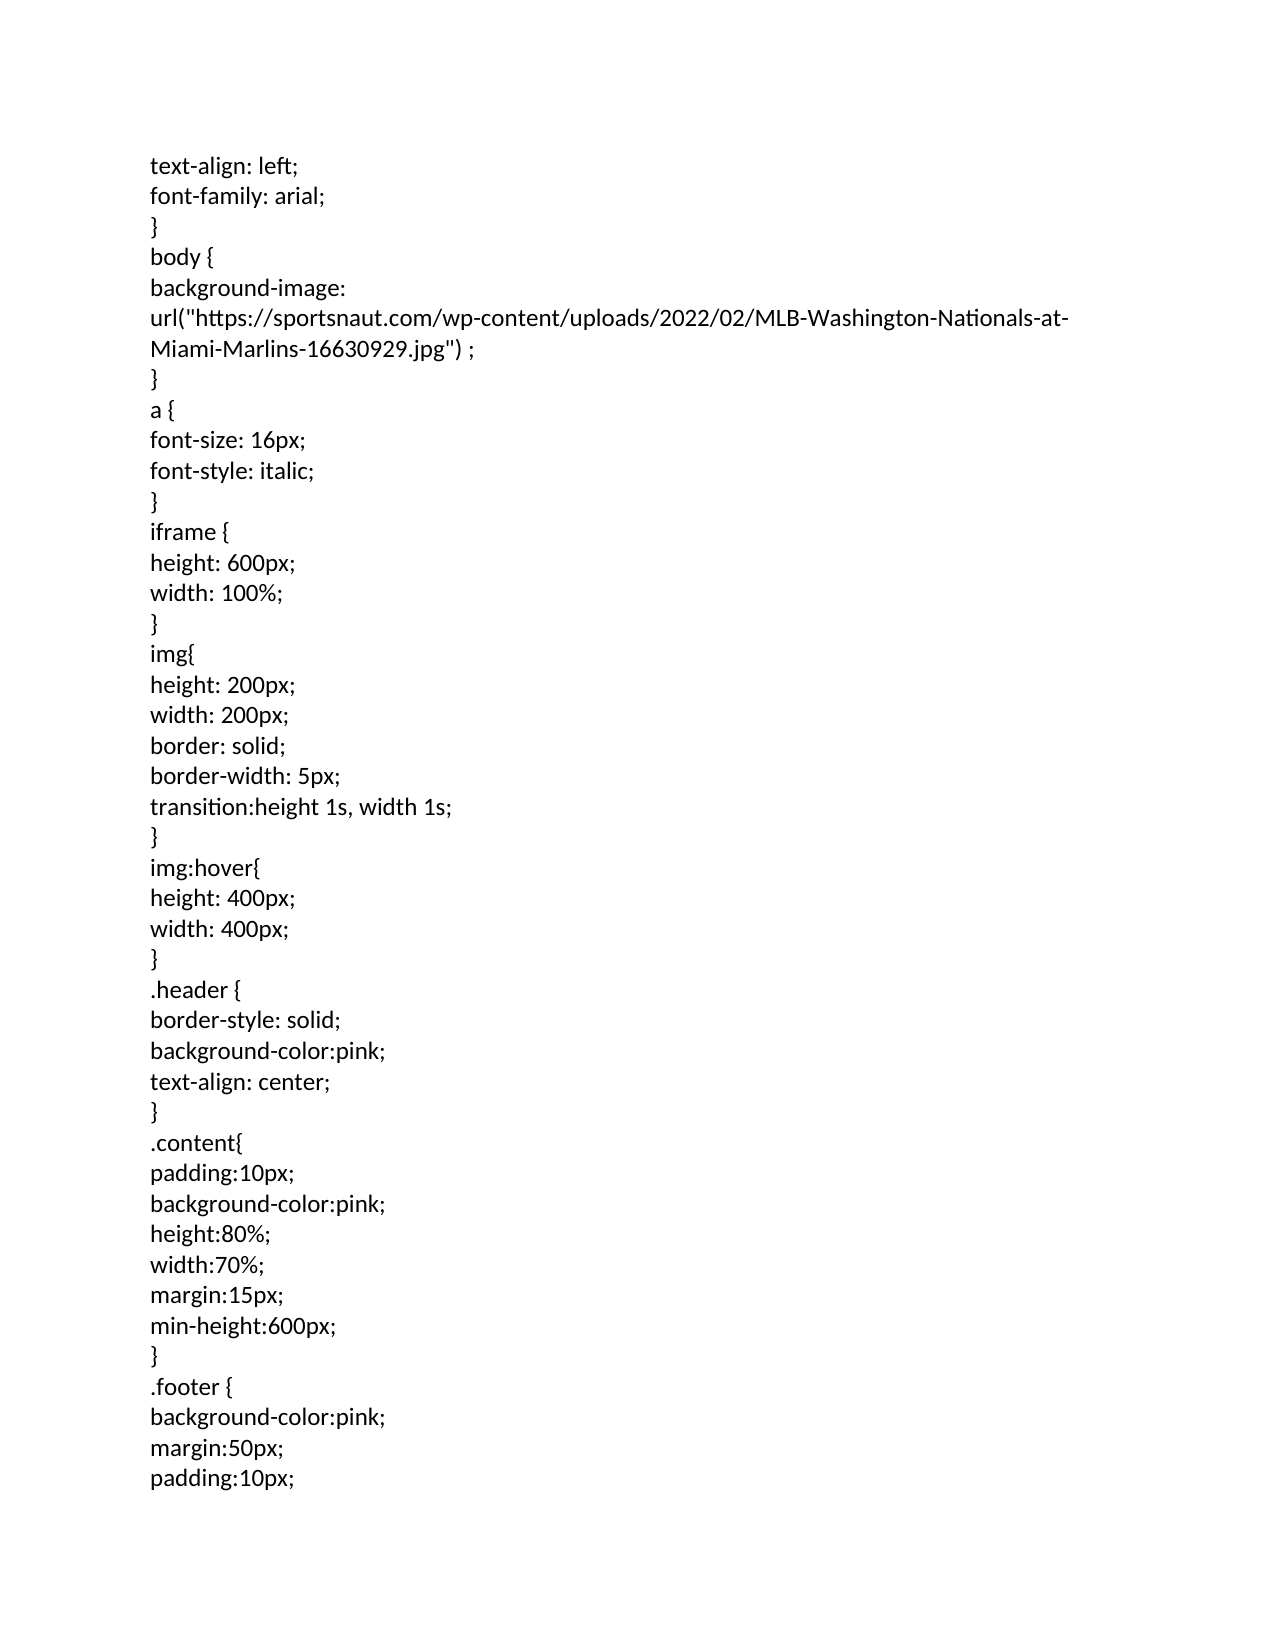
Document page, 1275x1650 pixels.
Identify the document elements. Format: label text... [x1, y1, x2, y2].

text min-height:600px; [150, 1310, 1125, 1340]
text } [150, 1340, 1125, 1371]
text background-color:pink; [150, 1188, 1125, 1218]
text iframe { [150, 516, 1125, 547]
text padding:10px; [150, 1462, 1125, 1493]
text .content{ [150, 1127, 1125, 1157]
text } [150, 821, 1125, 852]
text img:hover{ [150, 852, 1125, 882]
text padding:10px; [150, 1157, 1125, 1188]
text background-image: [150, 272, 1125, 303]
text } [150, 486, 1125, 516]
text font-size: 16px; [150, 425, 1125, 455]
text } [150, 211, 1125, 242]
text margin:50px; [150, 1432, 1125, 1462]
text a { [150, 394, 1125, 425]
text .footer { [150, 1371, 1125, 1401]
text width:70%; [150, 1249, 1125, 1279]
text border-width: 5px; [150, 760, 1125, 791]
text background-color:pink; [150, 1035, 1125, 1066]
text img{ [150, 638, 1125, 669]
text text-align: center; [150, 1066, 1125, 1096]
text .header { [150, 974, 1125, 1004]
text border: solid; [150, 730, 1125, 760]
text width: 200px; [150, 699, 1125, 730]
text body { [150, 242, 1125, 272]
text border-style: solid; [150, 1004, 1125, 1035]
text font-style: italic; [150, 455, 1125, 486]
text } [150, 1096, 1125, 1127]
text transition:height 1s, width 1s; [150, 791, 1125, 821]
text height: 600px; [150, 547, 1125, 577]
text font-family: arial; [150, 181, 1125, 211]
text width: 100%; [150, 577, 1125, 608]
text height:80%; [150, 1218, 1125, 1249]
text } [150, 608, 1125, 638]
text } [150, 943, 1125, 974]
text height: 200px; [150, 669, 1125, 699]
text height: 400px; [150, 882, 1125, 913]
text text-align: left; [150, 150, 1125, 181]
text width: 400px; [150, 913, 1125, 943]
text margin:15px; [150, 1279, 1125, 1310]
text } [150, 364, 1125, 394]
text url("https://sportsnaut.com/wp-content/uploads/2022/02/MLB-Washington-Nationals-at-Miami-Marlins-16630929.jpg") ; [150, 303, 1125, 364]
text background-color:pink; [150, 1401, 1125, 1432]
